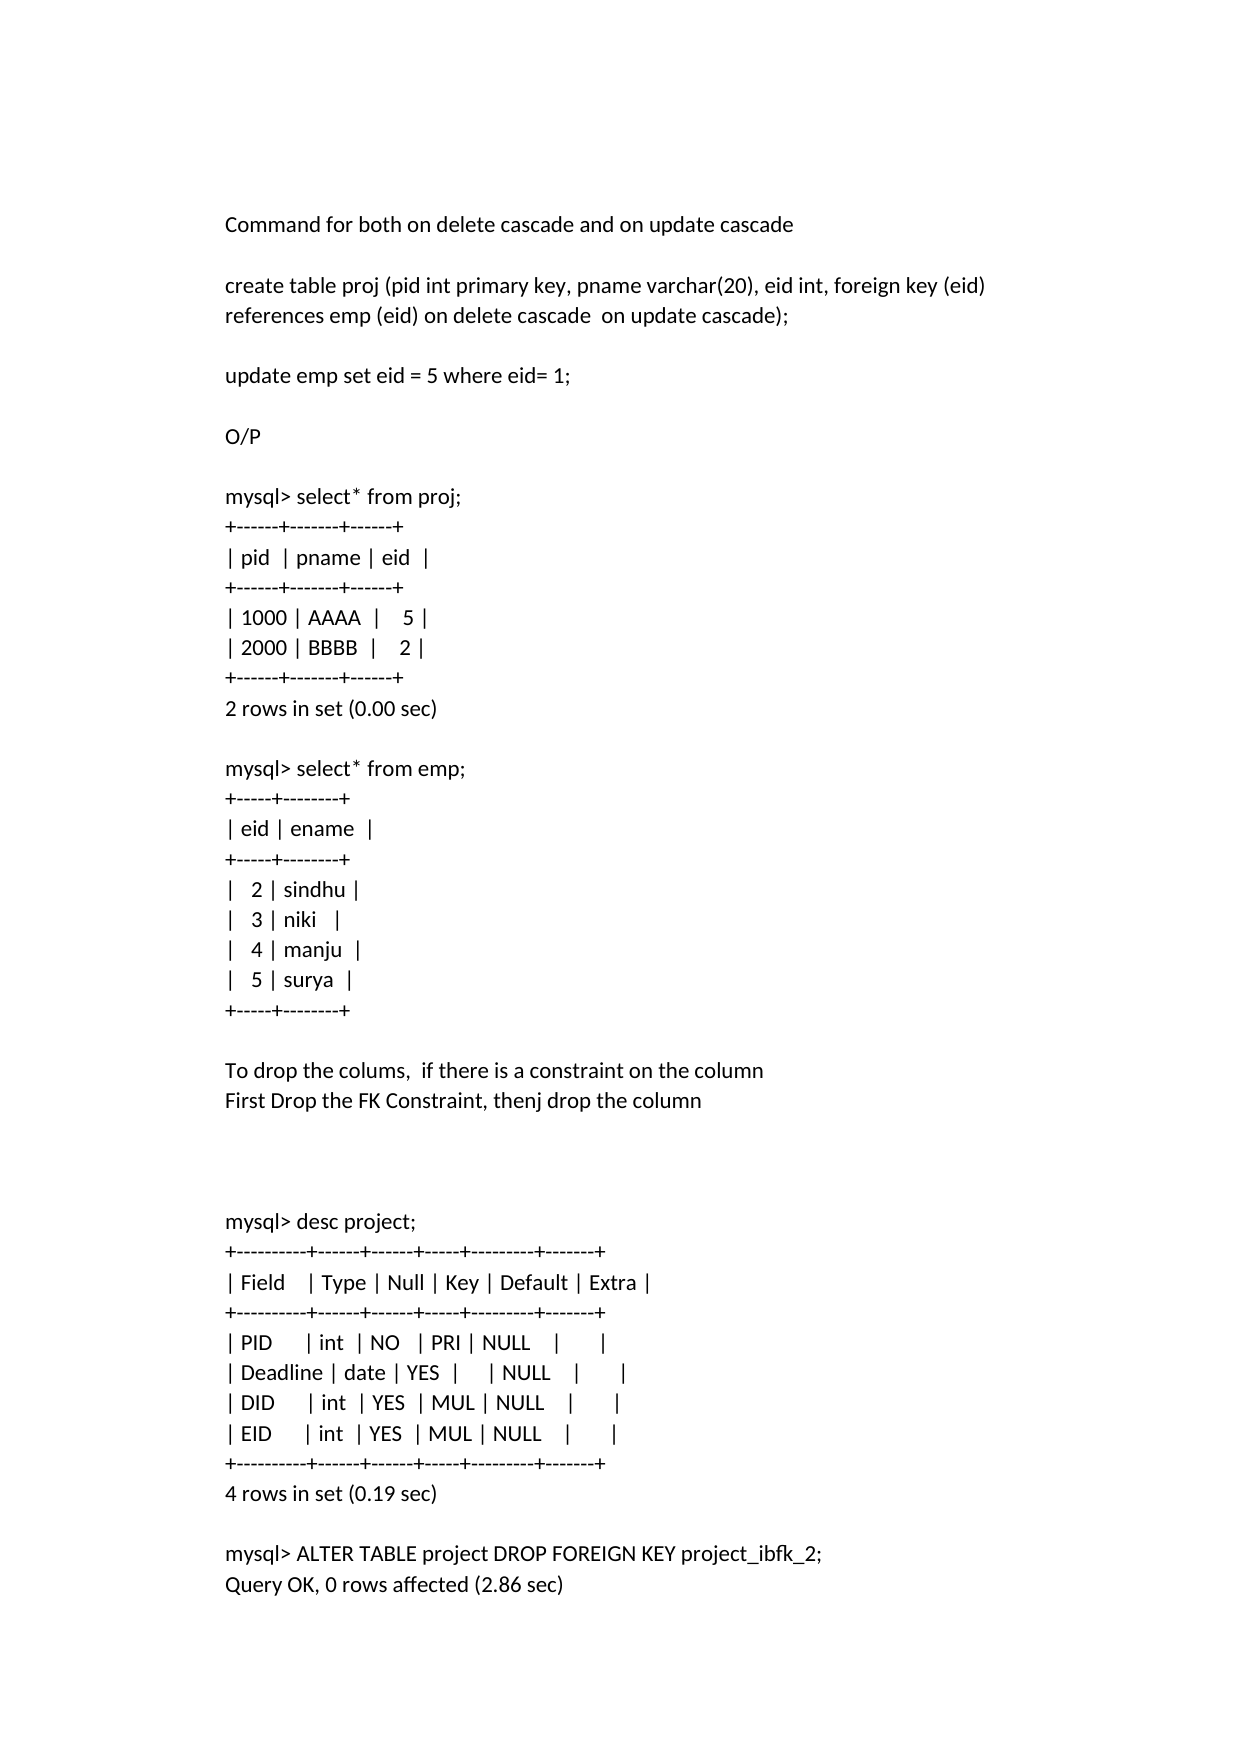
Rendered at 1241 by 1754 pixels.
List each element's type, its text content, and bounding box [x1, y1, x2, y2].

list create table proj (pid int primary key, pname varchar(20), eid int, foreign key (eid) references emp (eid) on delete cascade on update cascade); [225, 271, 1090, 329]
list +----------+------+------+-----+---------+-------+ [225, 1298, 1090, 1326]
list +------+-------+------+ [225, 512, 1090, 541]
list First Drop the FK Constraint, thenj drop the column [225, 1086, 1090, 1114]
list | DID | int | YES | MUL | NULL | | [225, 1388, 1090, 1417]
list | Field | Type | Null | Key | Default | Extra | [225, 1268, 1090, 1296]
list +-----+--------+ [225, 784, 1090, 812]
list Command for both on delete cascade and on update cascade [225, 210, 1090, 238]
list | 4 | manju | [225, 935, 1090, 963]
list +----------+------+------+-----+---------+-------+ [225, 1449, 1090, 1477]
list mysql> select* from proj; [225, 482, 1090, 510]
list mysql> desc project; [225, 1207, 1090, 1235]
list | EID | int | YES | MUL | NULL | | [225, 1419, 1090, 1447]
list | 2000 | BBBB | 2 | [225, 633, 1090, 661]
list +-----+--------+ [225, 845, 1090, 873]
list | eid | ename | [225, 814, 1090, 843]
list +-----+--------+ [225, 996, 1090, 1024]
list | PID | int | NO | PRI | NULL | | [225, 1328, 1090, 1356]
list +------+-------+------+ [225, 663, 1090, 692]
list | pid | pname | eid | [225, 543, 1090, 571]
list +----------+------+------+-----+---------+-------+ [225, 1237, 1090, 1266]
list +------+-------+------+ [225, 573, 1090, 601]
list | 1000 | AAAA | 5 | [225, 603, 1090, 631]
list | 3 | niki | [225, 905, 1090, 933]
list | 5 | surya | [225, 966, 1090, 994]
list | 2 | sindhu | [225, 875, 1090, 903]
list O/P [225, 422, 1090, 450]
list 4 rows in set (0.19 sec) [225, 1479, 1090, 1507]
list Query OK, 0 rows affected (2.86 sec) [225, 1570, 1090, 1598]
list To drop the colums, if there is a constraint on the column [225, 1056, 1090, 1084]
list mysql> ALTER TABLE project DROP FOREIGN KEY project_ibfk_2; [225, 1539, 1090, 1568]
list update emp set eid = 5 where eid= 1; [225, 361, 1090, 389]
list 2 rows in set (0.00 sec) [225, 694, 1090, 722]
list | Deadline | date | YES | | NULL | | [225, 1358, 1090, 1386]
list mysql> select* from emp; [225, 754, 1090, 782]
